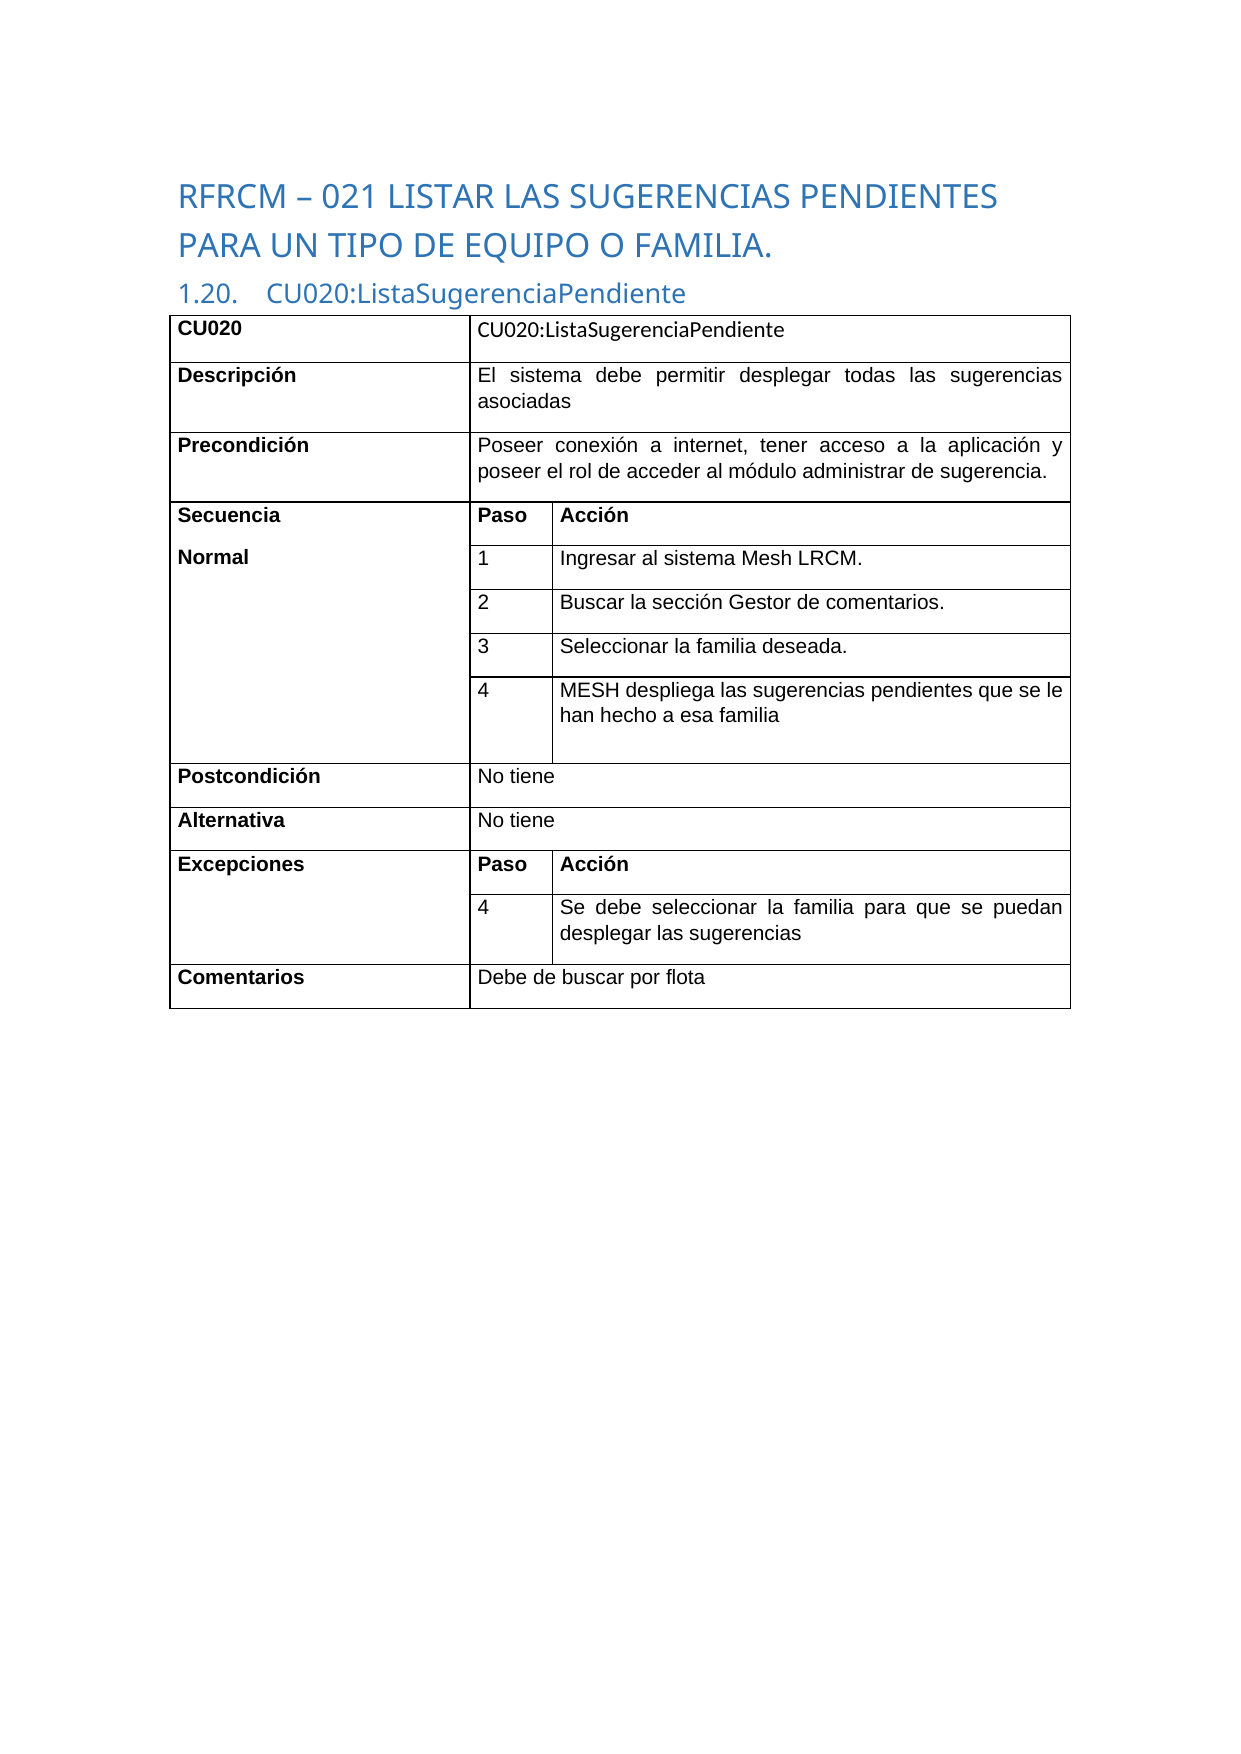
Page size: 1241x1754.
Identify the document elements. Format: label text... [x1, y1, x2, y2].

table_cell Debe de buscar por flota [471, 965, 1070, 1007]
table_cell Paso [471, 503, 552, 545]
table_cell 3 [471, 634, 552, 676]
table_cell 2 [471, 590, 552, 633]
table_cell 4 [471, 678, 552, 763]
table_cell Acción [553, 503, 1070, 545]
table_cell El sistema debe permitir desplegar todas las sugerencias asociadas [471, 363, 1070, 432]
table_cell 4 [471, 895, 552, 964]
table_cell Ingresar al sistema Mesh LRCM. [553, 546, 1070, 589]
table_cell No tiene [471, 764, 1070, 807]
table_cell Poseer conexión a internet, tener acceso a la aplicación y poseer el rol de acceder al módulo administrar de sugerencia. [471, 433, 1070, 501]
table_cell Se debe seleccionar la familia para que se puedan desplegar las sugerencias [553, 895, 1070, 964]
table_cell 1 [471, 546, 552, 589]
table_cell MESH despliega las sugerencias pendientes que se le han hecho a esa familia [553, 678, 1070, 763]
table_header CU020 [171, 316, 469, 362]
subtitle CU020:ListaSugerenciaPendiente [177, 275, 1063, 312]
table_cell Acción [553, 851, 1070, 894]
table_cell Descripción [171, 363, 469, 432]
table_cell Alternativa [171, 808, 469, 850]
table_cell Postcondición [171, 764, 469, 807]
table_cell Secuencia Normal [171, 503, 469, 763]
table_cell Comentarios [171, 965, 469, 1007]
table_cell Buscar la sección Gestor de comentarios. [553, 590, 1070, 633]
table_cell Paso [471, 851, 552, 894]
table_header CU020:ListaSugerenciaPendiente [471, 316, 1070, 362]
table_cell Seleccionar la familia deseada. [553, 634, 1070, 676]
subtitle RFRCM – 021 LISTAR LAS SUGERENCIAS PENDIENTES PARA UN TIPO DE EQUIPO O FAMILIA. [177, 173, 1063, 267]
table_cell Precondición [171, 433, 469, 501]
table_cell Excepciones [171, 851, 469, 964]
table_cell No tiene [471, 808, 1070, 850]
